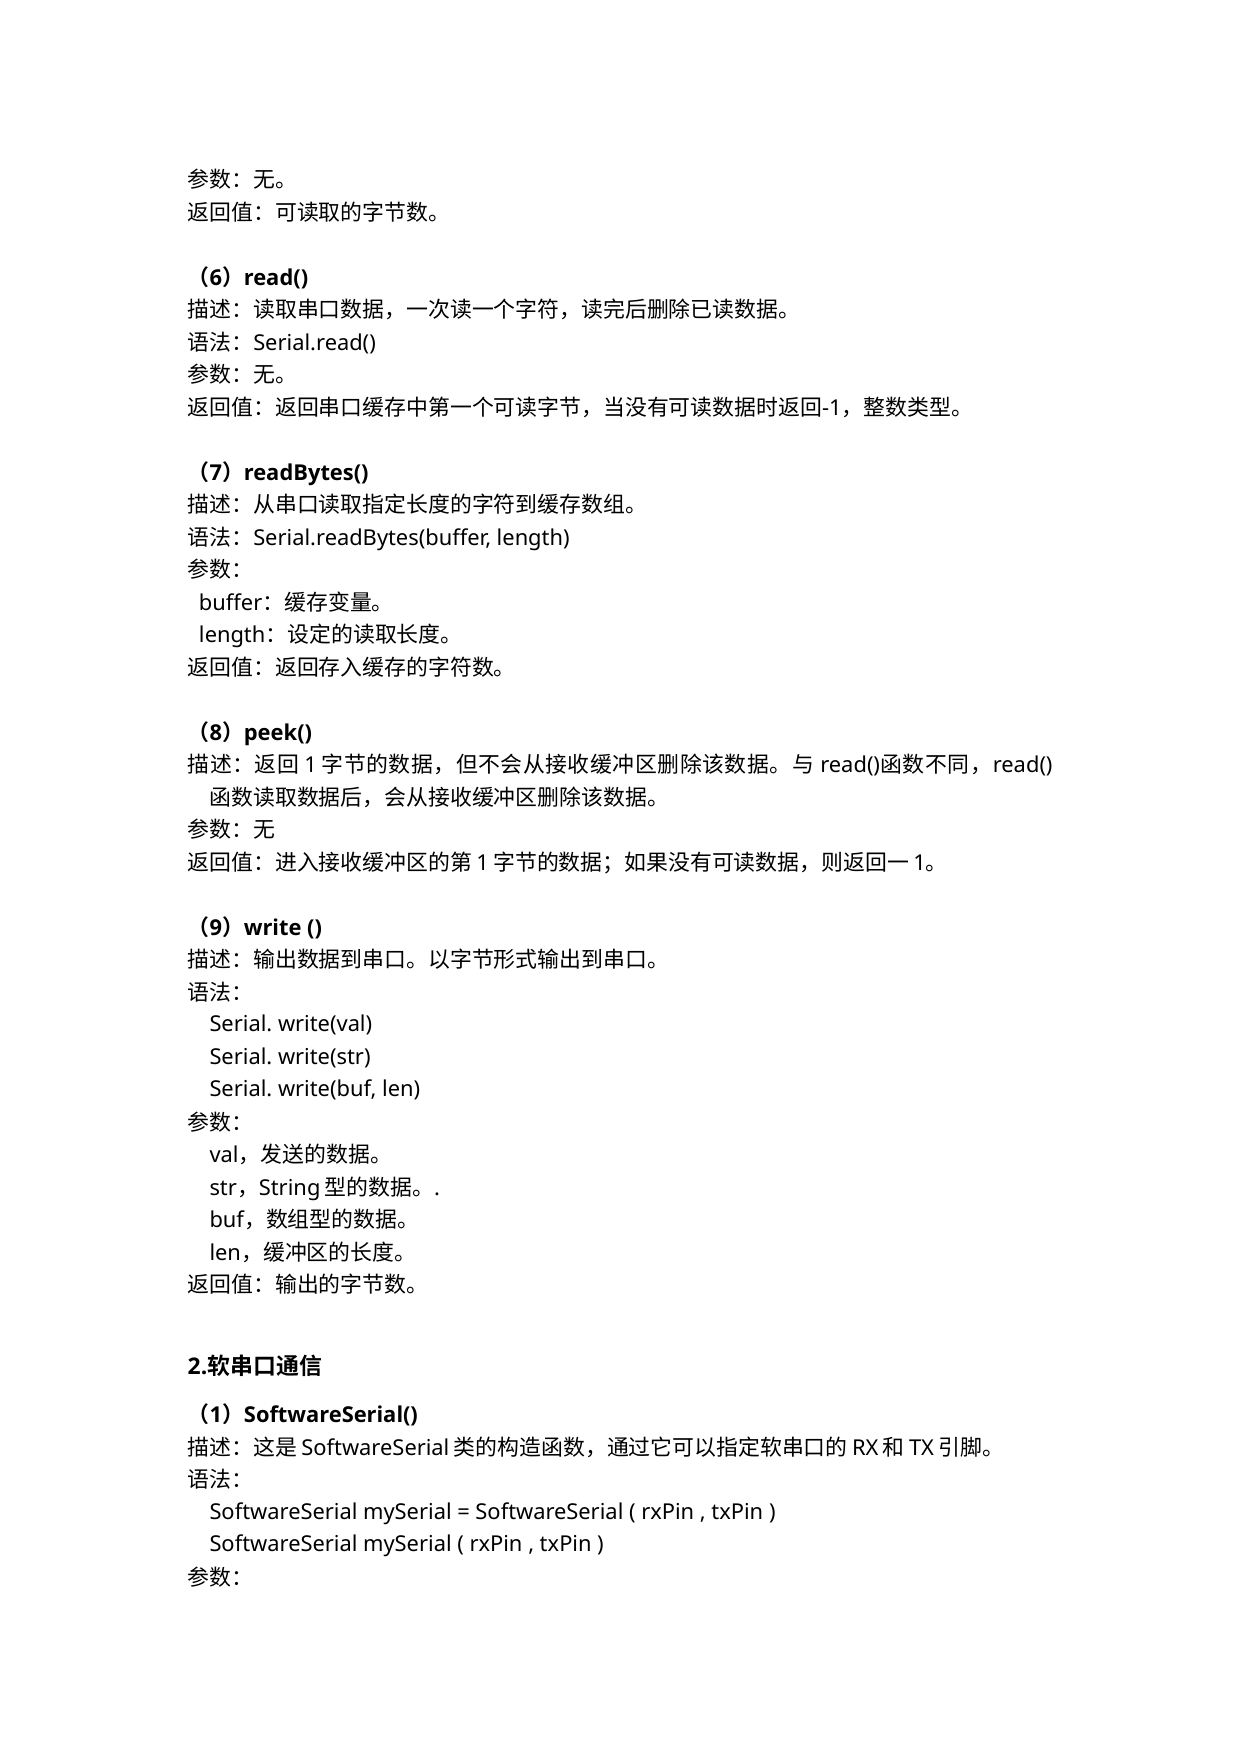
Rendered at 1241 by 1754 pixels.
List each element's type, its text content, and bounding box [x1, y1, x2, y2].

text Serial. write(buf, len) [187, 1072, 1053, 1104]
text 描述：输出数据到串口。以字节形式输出到串口。 [187, 942, 1053, 974]
text 描述：读取串口数据，一次读一个字符，读完后删除已读数据。 语法：Serial.read() 参数：无。 返回值：返回串口缓存中第一个可读字节，当没有可读数据时返回-1，整数类型。 [187, 292, 1053, 422]
text Serial. write(val) [187, 1007, 1053, 1039]
text SoftwareSerial mySerial = SoftwareSerial ( rxPin , txPin ) [187, 1494, 1053, 1527]
text （7）readBytes() [187, 454, 1053, 487]
text 返回值：进入接收缓冲区的第1字节的数据；如果没有可读数据，则返回一1。 [187, 844, 1053, 877]
text 描述：这是SoftwareSerial类的构造函数，通过它可以指定软串口的RX和TX引脚。 [187, 1429, 1053, 1462]
text （6）read() [187, 259, 1053, 292]
text 语法： [187, 1462, 1053, 1494]
text 2.软串口通信 [187, 1332, 1053, 1397]
text 参数：无 [187, 812, 1053, 844]
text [187, 162, 1053, 227]
text 描述：从串口读取指定长度的字符到缓存数组。 语法：Serial.readBytes(buffer, length) 参数： buffer：缓存变量。 length：设定的读取长度。 返回值：返回存入缓存的字符数。 [187, 487, 1053, 682]
text 语法： [187, 974, 1053, 1007]
text val，发送的数据。 str，String型的数据。. buf，数组型的数据。 len，缓冲区的长度。 [209, 1137, 1053, 1267]
text SoftwareSerial mySerial ( rxPin , txPin ) [187, 1527, 1053, 1559]
text 描述：返回1字节的数据，但不会从接收缓冲区删除该数据。与read()函数不同，read()函数读取数据后，会从接收缓冲区删除该数据。 [187, 747, 1053, 812]
text Serial. write(str) [187, 1039, 1053, 1072]
text （1）SoftwareSerial() [187, 1397, 1053, 1429]
text 参数： [187, 1559, 1053, 1592]
text （8）peek() [187, 714, 1053, 747]
text （9）write () [187, 909, 1053, 942]
text 返回值：输出的字节数。 [187, 1267, 1053, 1299]
text 参数： [187, 1104, 1053, 1137]
